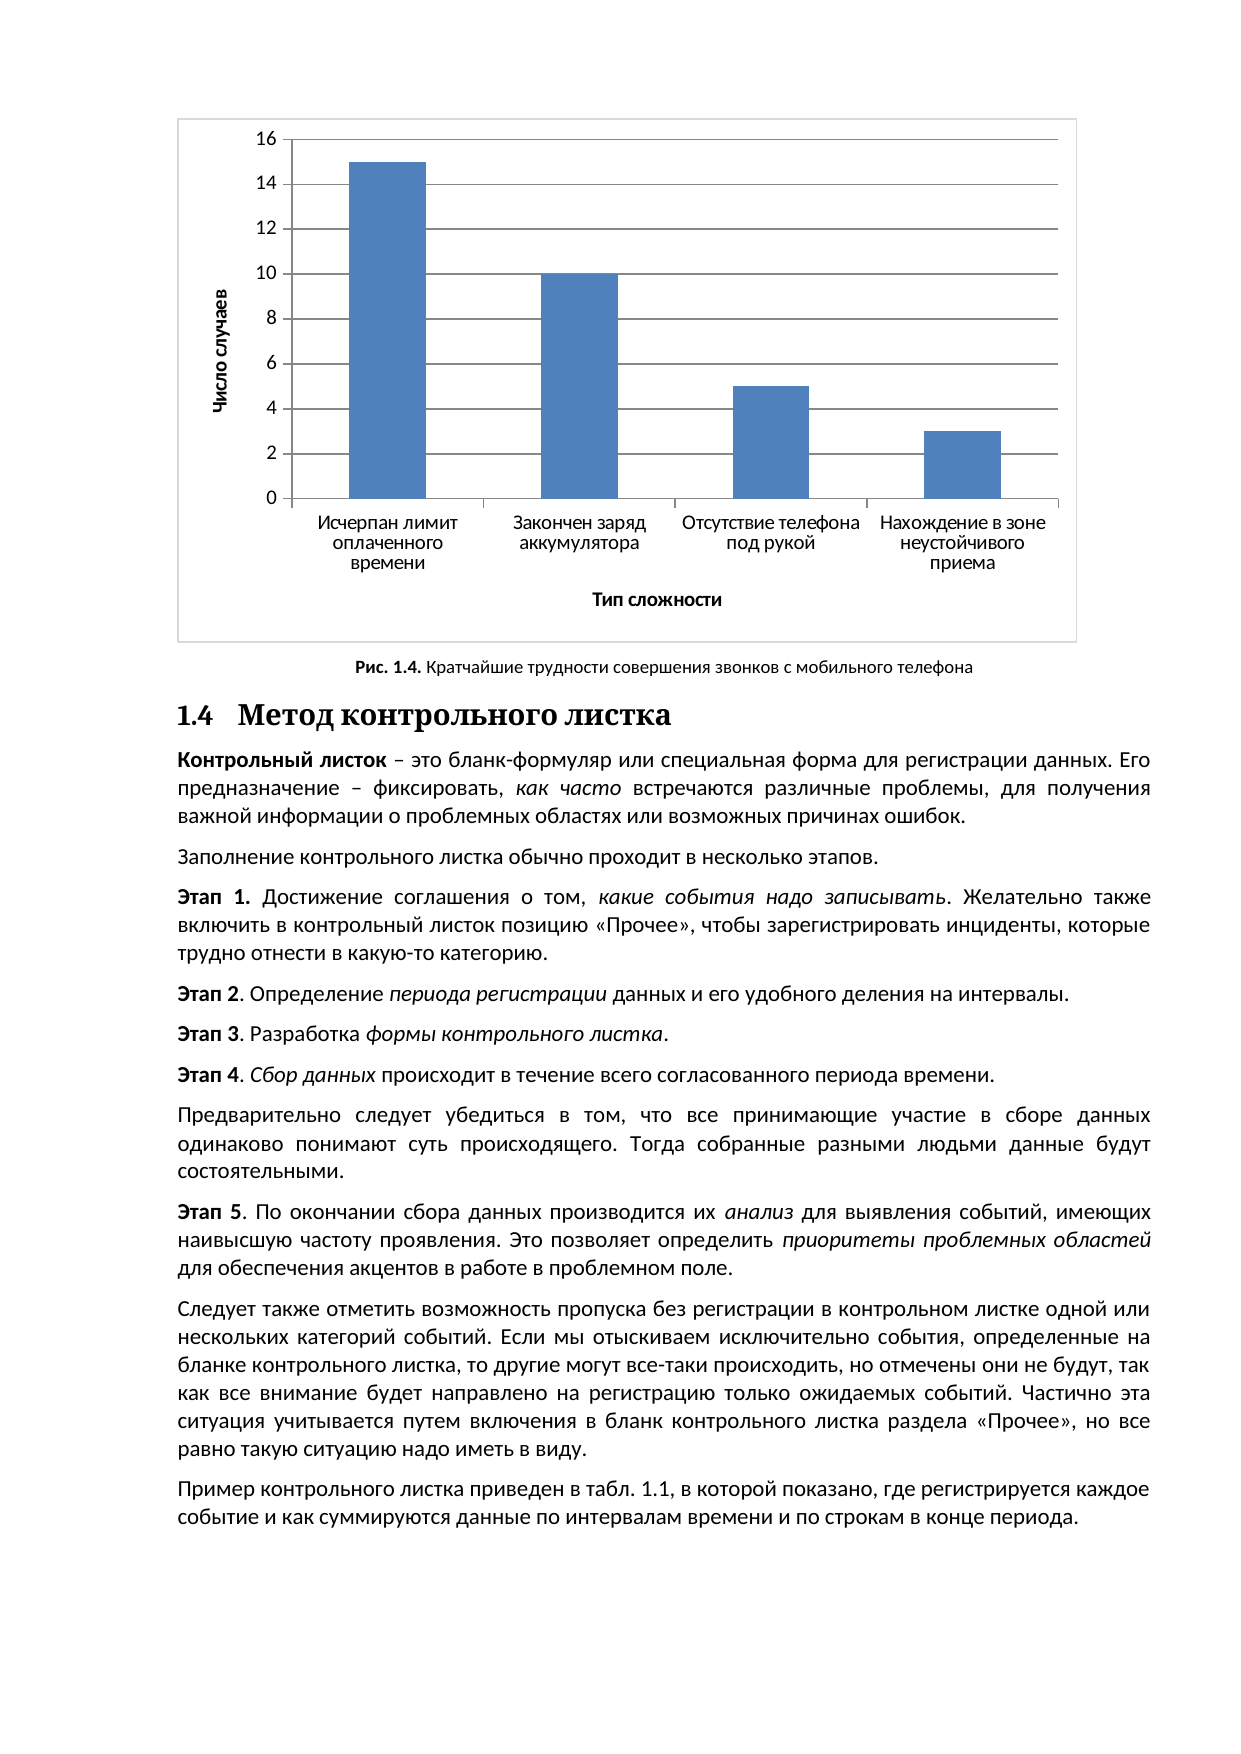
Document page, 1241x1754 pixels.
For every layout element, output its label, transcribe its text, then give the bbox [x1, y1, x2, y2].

text Этап 4. Сбор данных происходит в течение всего согласованного периода времени. [177, 1060, 1152, 1088]
text Рис. 1.4. Кратчайшие трудности совершения звонков с мобильного телефона [177, 656, 1152, 678]
text Этап 1. Достижение соглашения о том, какие события надо записывать. Желательно также включить в контрольный листок позицию «Прочее», чтобы зарегистрировать инциденты, которые трудно отнести в какую-то категорию. [177, 882, 1152, 967]
text Этап 2. Определение периода регистрации данных и его удобного деления на интервалы. [177, 979, 1152, 1007]
subtitle Метод контрольного листка [177, 699, 1152, 733]
text Контрольный листок – это бланк-формуляр или специальная форма для регистрации данных. Его предназначение – фиксировать, как часто встречаются различные проблемы, для получения важной информации о проблемных областях или возможных причинах ошибок. [177, 745, 1152, 829]
text Пример контрольного листка приведен в табл. 1.1, в которой показано, где регистрируется каждое событие и как суммируются данные по интервалам времени и по строкам в конце периода. [177, 1474, 1152, 1530]
text Следует также отметить возможность пропуска без регистрации в контрольном листке одной или нескольких категорий событий. Если мы отыскиваем исключительно события, определенные на бланке контрольного листка, то другие могут все-таки происходить, но отмечены они не будут, так как все внимание будет направлено на регистрацию только ожидаемых событий. Частично эта ситуация учитывается путем включения в бланк контрольного листка раздела «Прочее», но все равно такую ситуацию надо иметь в виду. [177, 1294, 1152, 1462]
text Заполнение контрольного листка обычно проходит в несколько этапов. [177, 842, 1152, 870]
text Этап 3. Разработка формы контрольного листка. [177, 1019, 1152, 1048]
text Этап 5. По окончании сбора данных производится их анализ для выявления событий, имеющих наивысшую частоту проявления. Это позволяет определить приоритеты проблемных областей для обеспечения акцентов в работе в проблемном поле. [177, 1197, 1152, 1281]
text Предварительно следует убедиться в том, что все принимающие участие в сборе данных одинаково понимают суть происходящего. Тогда собранные разными людьми данные будут состоятельными. [177, 1101, 1152, 1185]
